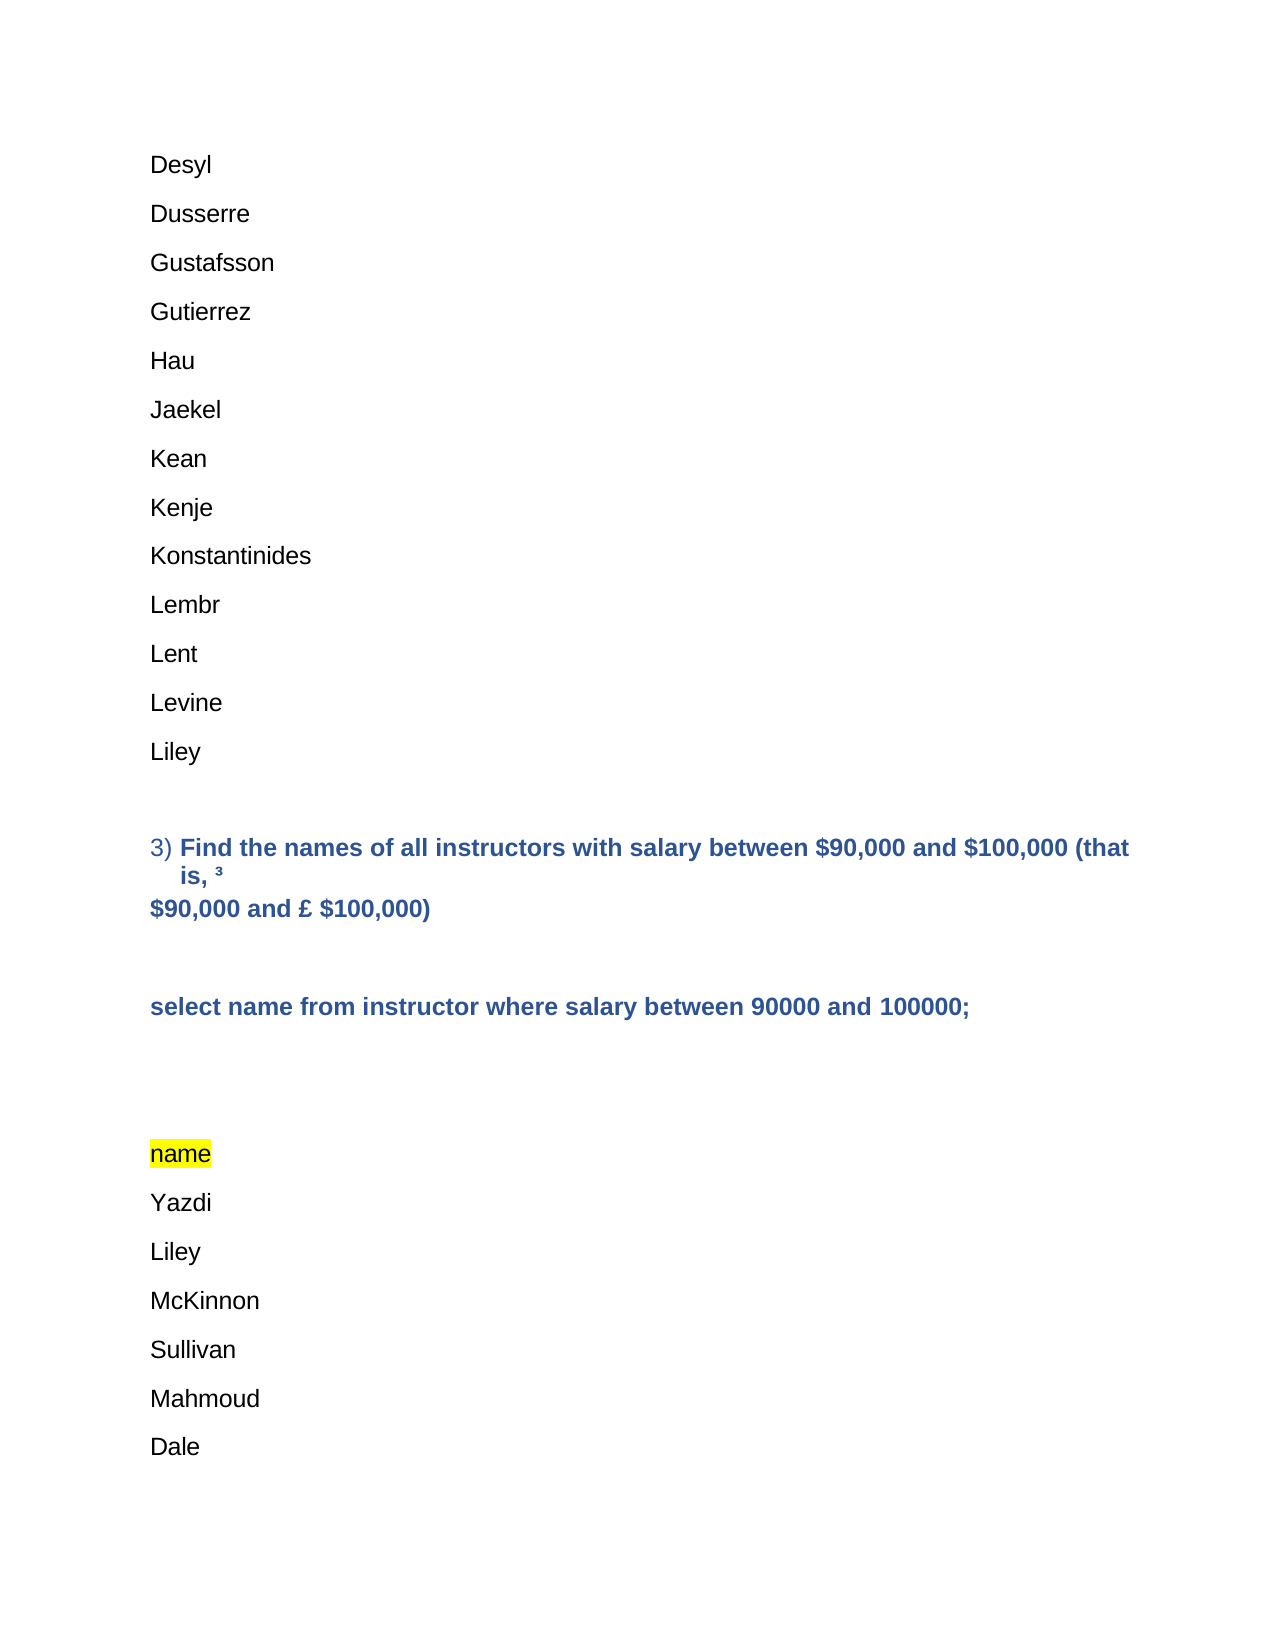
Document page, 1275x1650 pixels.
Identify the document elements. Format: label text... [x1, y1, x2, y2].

text Desyl Dusserre Gustafsson Gutierrez Hau [150, 151, 277, 375]
text select name from instructor where salary between 90000 and 100000; [150, 992, 1133, 1021]
text Jaekel Kean Kenje [150, 395, 223, 521]
text Konstantinides Lembr [150, 541, 371, 619]
text name Yazdi Liley McKinnon Sullivan Mahmoud Dale [150, 1139, 262, 1461]
text $90,000 and £ $100,000) [150, 894, 1133, 922]
text Lent Levine Liley [150, 639, 224, 766]
list Find the names of all instructors with salary between $90,000 and $100,000 (that is, ³ [150, 833, 1133, 890]
